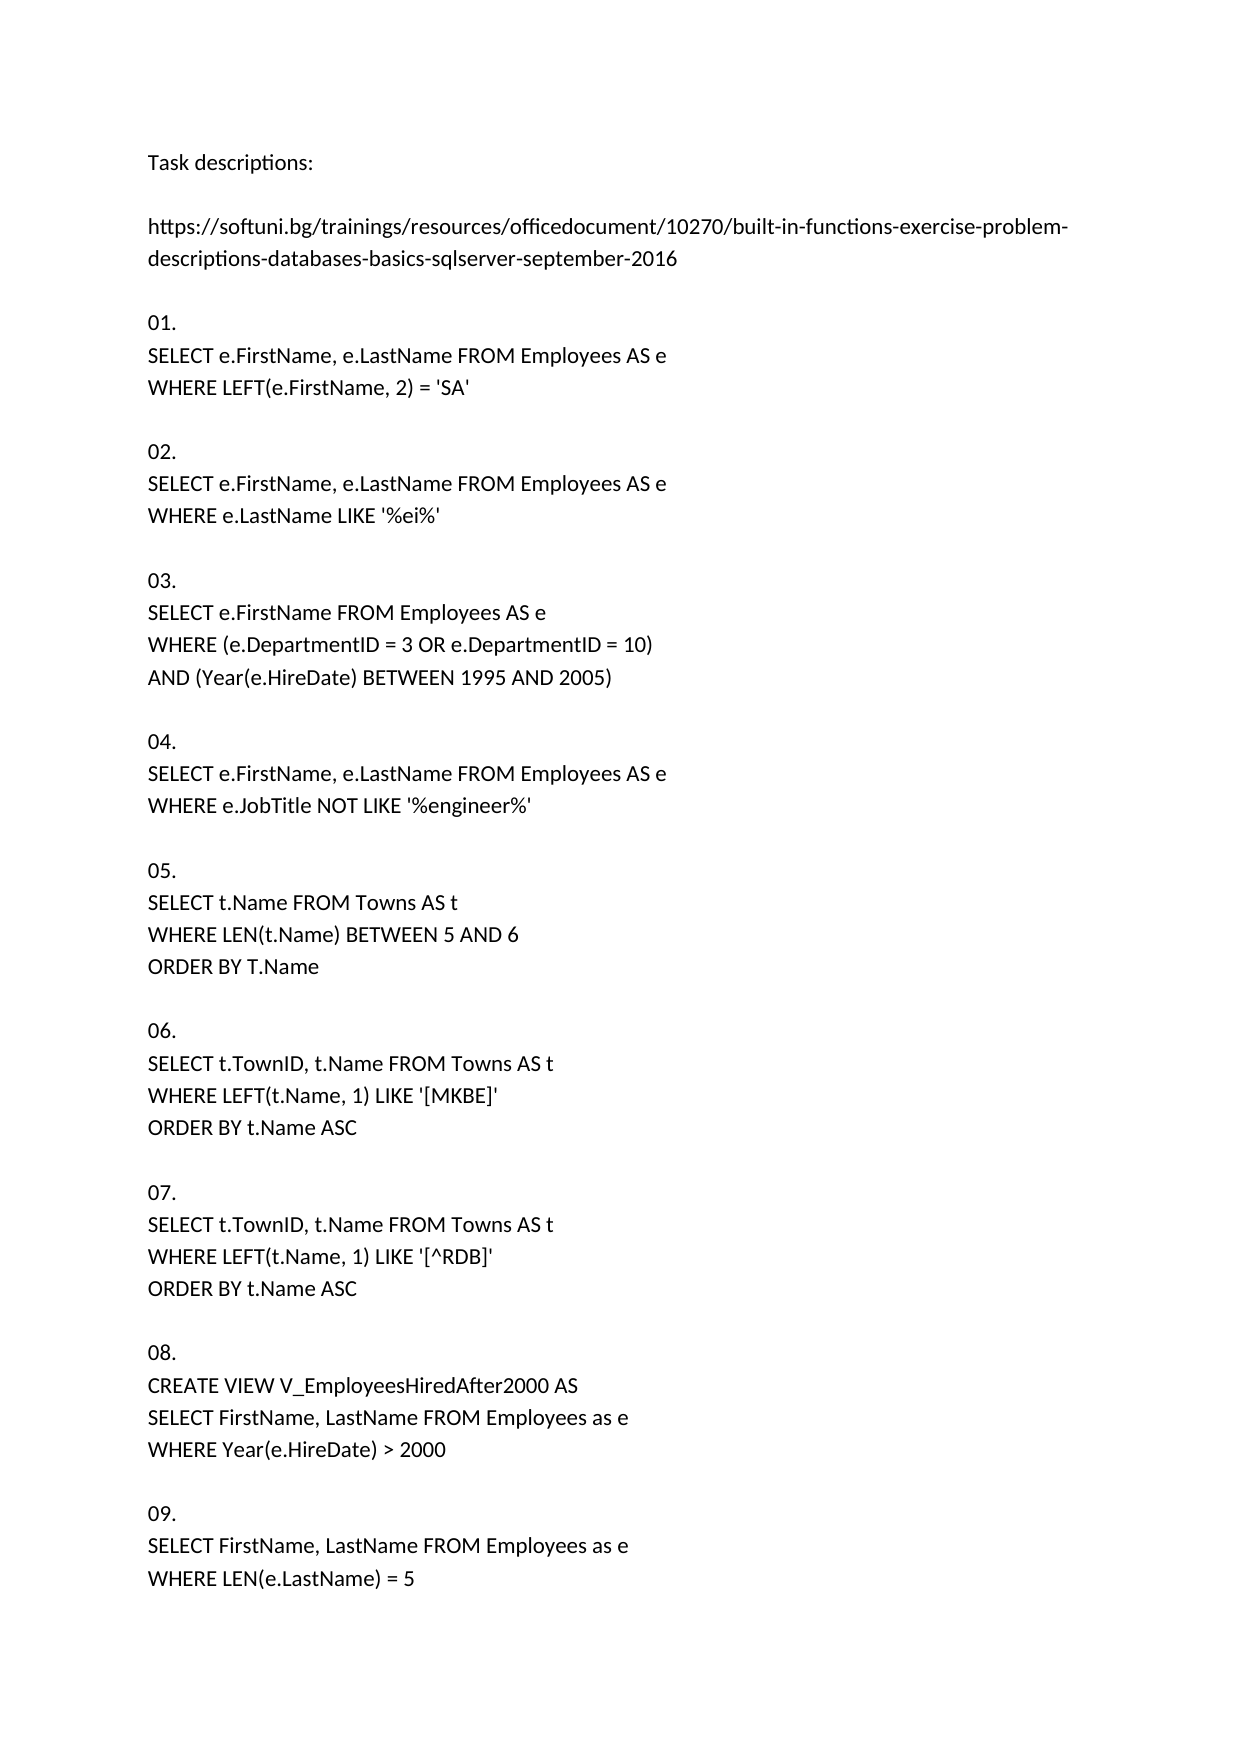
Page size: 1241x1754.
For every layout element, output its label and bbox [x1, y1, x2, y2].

text [148, 148, 1093, 1592]
